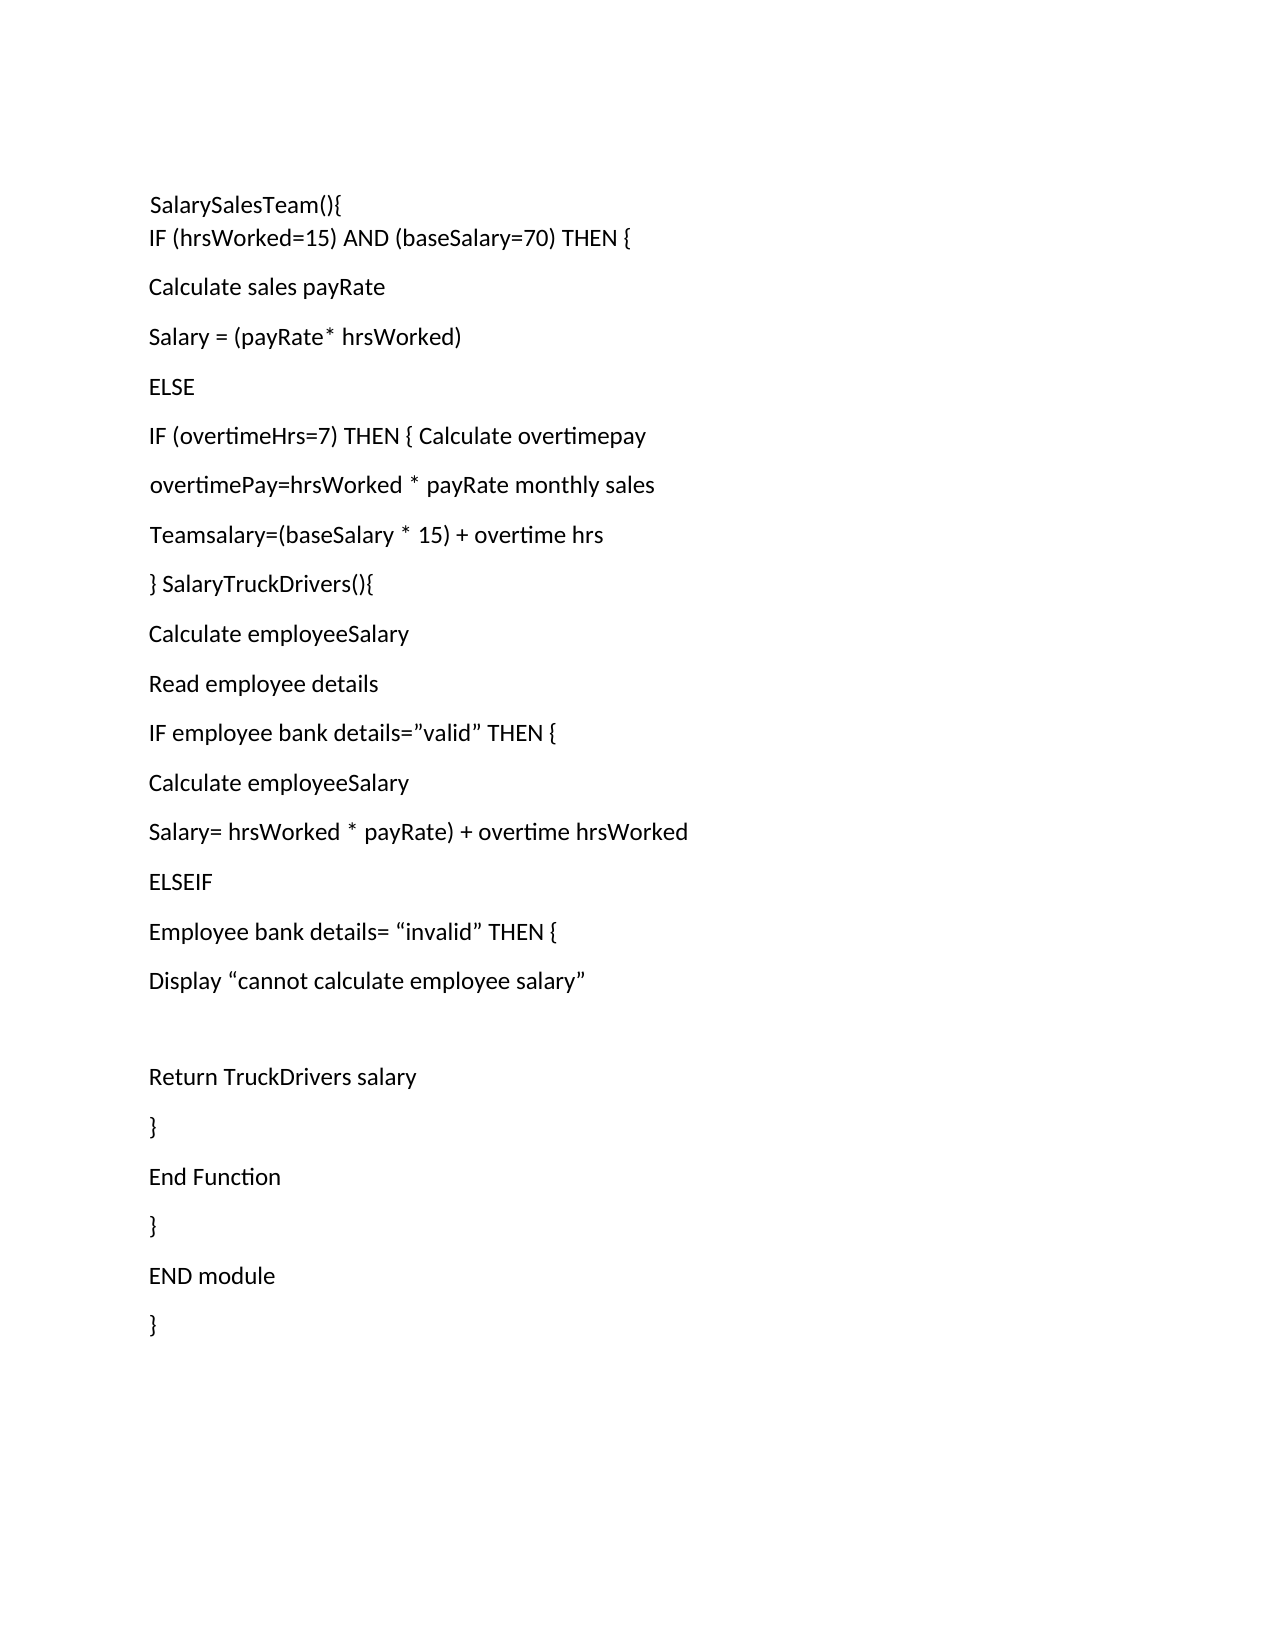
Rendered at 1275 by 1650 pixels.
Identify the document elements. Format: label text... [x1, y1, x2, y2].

text Salary= hrsWorked * payRate) + overtime hrsWorked [148, 816, 1128, 847]
text Read employee details [148, 668, 1128, 698]
text Calculate sales payRate [148, 272, 1128, 302]
text IF (overtimeHrs=7) THEN { Calculate overtimepay overtimePay=hrsWorked * payRate monthly sales Teamsalary=(baseSalary * 15) + overtime hrs [148, 420, 751, 549]
text } [148, 1210, 1128, 1241]
text } [148, 1309, 1128, 1340]
text IF (hrsWorked=15) AND (baseSalary=70) THEN { [148, 222, 1128, 252]
text } SalaryTruckDrivers(){ [148, 568, 1128, 599]
text Employee bank details= “invalid” THEN { [148, 916, 1128, 946]
text Salary = (payRate* hrsWorked) [148, 321, 1128, 352]
text END module [148, 1260, 1128, 1290]
text Return TruckDrivers salary [148, 1062, 1128, 1092]
text IF employee bank details=”valid” THEN { [148, 717, 1128, 748]
text ELSE [148, 371, 1128, 401]
text ELSEIF [148, 866, 1128, 897]
text End Function [148, 1161, 1128, 1191]
text Display “cannot calculate employee salary” [148, 965, 1128, 996]
text Calculate employeeSalary [148, 767, 1128, 797]
text SalarySalesTeam(){ [150, 189, 1271, 219]
text } [148, 1111, 1128, 1142]
text Calculate employeeSalary [148, 618, 1128, 649]
